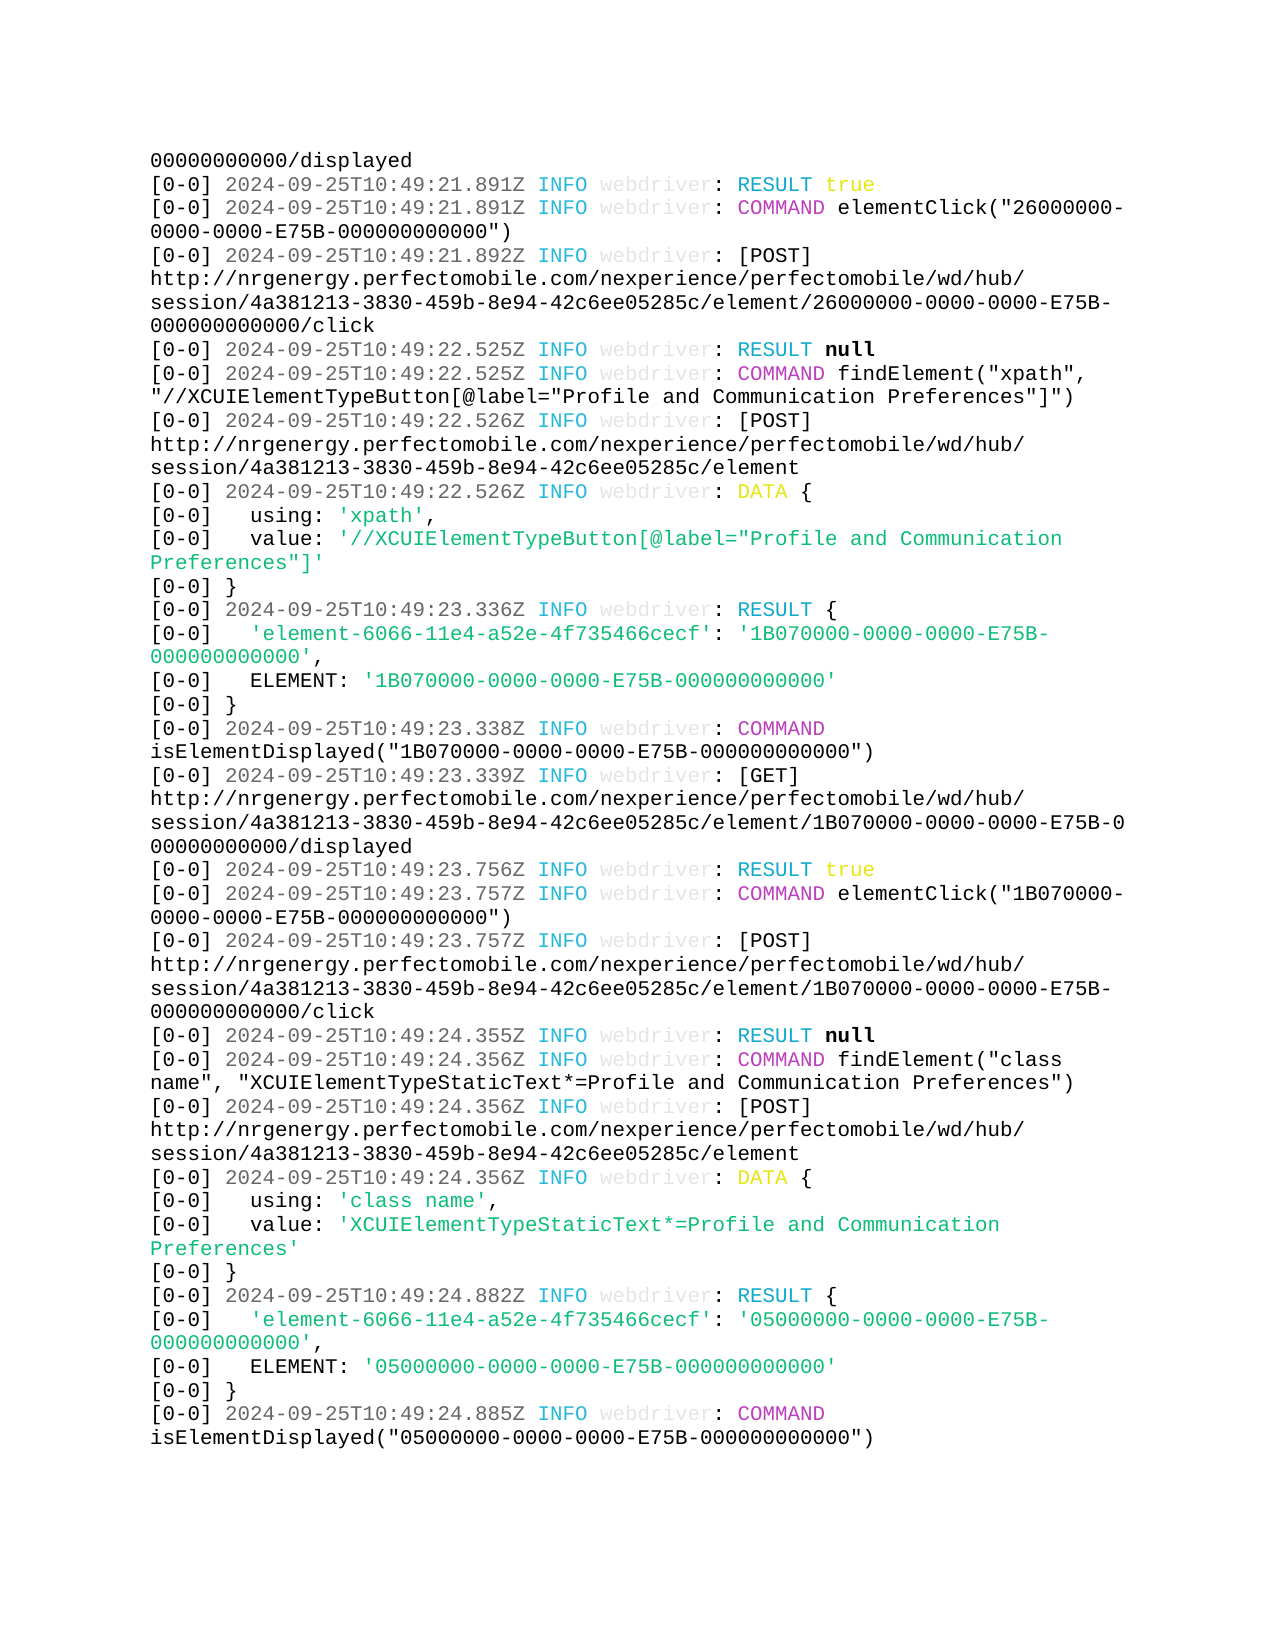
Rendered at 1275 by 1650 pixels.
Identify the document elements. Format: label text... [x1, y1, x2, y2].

text [0-0] 2024-09-25T10:49:24.356Z INFO webdriver: [POST] http://nrgenergy.perfectomobile.com/nexperience/perfectomobile/wd/hub/session/4a381213-3830-459b-8e94-42c6ee05285c/element [150, 1096, 1125, 1167]
text [0-0] 2024-09-25T10:49:22.525Z INFO webdriver: COMMAND findElement("xpath", "//XCUIElementTypeButton[@label="Profile and Communication Preferences"]") [150, 363, 1125, 410]
text [0-0] 2024-09-25T10:49:23.336Z INFO webdriver: RESULT { [150, 599, 1125, 623]
text [0-0] 2024-09-25T10:49:23.339Z INFO webdriver: [GET] http://nrgenergy.perfectomobile.com/nexperience/perfectomobile/wd/hub/session/4a381213-3830-459b-8e94-42c6ee05285c/element/1B070000-0000-0000-E75B-0 [150, 765, 1125, 836]
text [0-0] 2024-09-25T10:49:21.891Z INFO webdriver: COMMAND elementClick("26000000-0000-0000-E75B-000000000000") [150, 197, 1125, 244]
text [0-0] } [150, 694, 1125, 717]
text [0-0] using: 'xpath', [150, 505, 1125, 528]
text 00000000000/displayed [150, 150, 1125, 174]
text [0-0] } [150, 1261, 1125, 1285]
text [0-0] ELEMENT: '1B070000-0000-0000-E75B-000000000000' [150, 670, 1125, 694]
text [0-0] 2024-09-25T10:49:24.356Z INFO webdriver: COMMAND findElement("class name", "XCUIElementTypeStaticText*=Profile and Communication Preferences") [150, 1048, 1125, 1096]
text [0-0] 2024-09-25T10:49:24.355Z INFO webdriver: RESULT null [150, 1025, 1125, 1048]
text [0-0] } [150, 576, 1125, 599]
text [0-0] 2024-09-25T10:49:24.882Z INFO webdriver: RESULT { [150, 1285, 1125, 1309]
text [0-0] 2024-09-25T10:49:21.892Z INFO webdriver: [POST] http://nrgenergy.perfectomobile.com/nexperience/perfectomobile/wd/hub/session/4a381213-3830-459b-8e94-42c6ee05285c/element/26000000-0000-0000-E75B- [150, 244, 1125, 316]
text [0-0] 2024-09-25T10:49:21.891Z INFO webdriver: RESULT true [150, 174, 1125, 197]
text 000000000000/click [150, 316, 1125, 339]
text [0-0] ELEMENT: '05000000-0000-0000-E75B-000000000000' [150, 1356, 1125, 1379]
text [0-0] value: 'XCUIElementTypeStaticText*=Profile and Communication Preferences' [150, 1214, 1125, 1261]
text 000000000000/click [150, 1001, 1125, 1025]
text [0-0] 2024-09-25T10:49:24.885Z INFO webdriver: COMMAND isElementDisplayed("05000000-0000-0000-E75B-000000000000") [150, 1403, 1125, 1451]
text [0-0] using: 'class name', [150, 1190, 1125, 1214]
text [0-0] 2024-09-25T10:49:23.338Z INFO webdriver: COMMAND isElementDisplayed("1B070000-0000-0000-E75B-000000000000") [150, 717, 1125, 765]
text [0-0] 2024-09-25T10:49:23.757Z INFO webdriver: [POST] http://nrgenergy.perfectomobile.com/nexperience/perfectomobile/wd/hub/session/4a381213-3830-459b-8e94-42c6ee05285c/element/1B070000-0000-0000-E75B- [150, 930, 1125, 1001]
text [0-0] 2024-09-25T10:49:22.526Z INFO webdriver: [POST] http://nrgenergy.perfectomobile.com/nexperience/perfectomobile/wd/hub/session/4a381213-3830-459b-8e94-42c6ee05285c/element [150, 410, 1125, 481]
text [0-0] 'element-6066-11e4-a52e-4f735466cecf': '1B070000-0000-0000-E75B-000000000000', [150, 623, 1125, 670]
text [0-0] 2024-09-25T10:49:24.356Z INFO webdriver: DATA { [150, 1167, 1125, 1190]
text [0-0] 2024-09-25T10:49:23.757Z INFO webdriver: COMMAND elementClick("1B070000-0000-0000-E75B-000000000000") [150, 883, 1125, 930]
text 00000000000/displayed [150, 836, 1125, 859]
text [0-0] } [150, 1379, 1125, 1403]
text [0-0] 2024-09-25T10:49:22.526Z INFO webdriver: DATA { [150, 481, 1125, 505]
text [0-0] value: '//XCUIElementTypeButton[@label="Profile and Communication Preferences"]' [150, 528, 1125, 576]
text [0-0] 2024-09-25T10:49:23.756Z INFO webdriver: RESULT true [150, 859, 1125, 883]
text [0-0] 'element-6066-11e4-a52e-4f735466cecf': '05000000-0000-0000-E75B-000000000000', [150, 1309, 1125, 1356]
text [0-0] 2024-09-25T10:49:22.525Z INFO webdriver: RESULT null [150, 339, 1125, 363]
